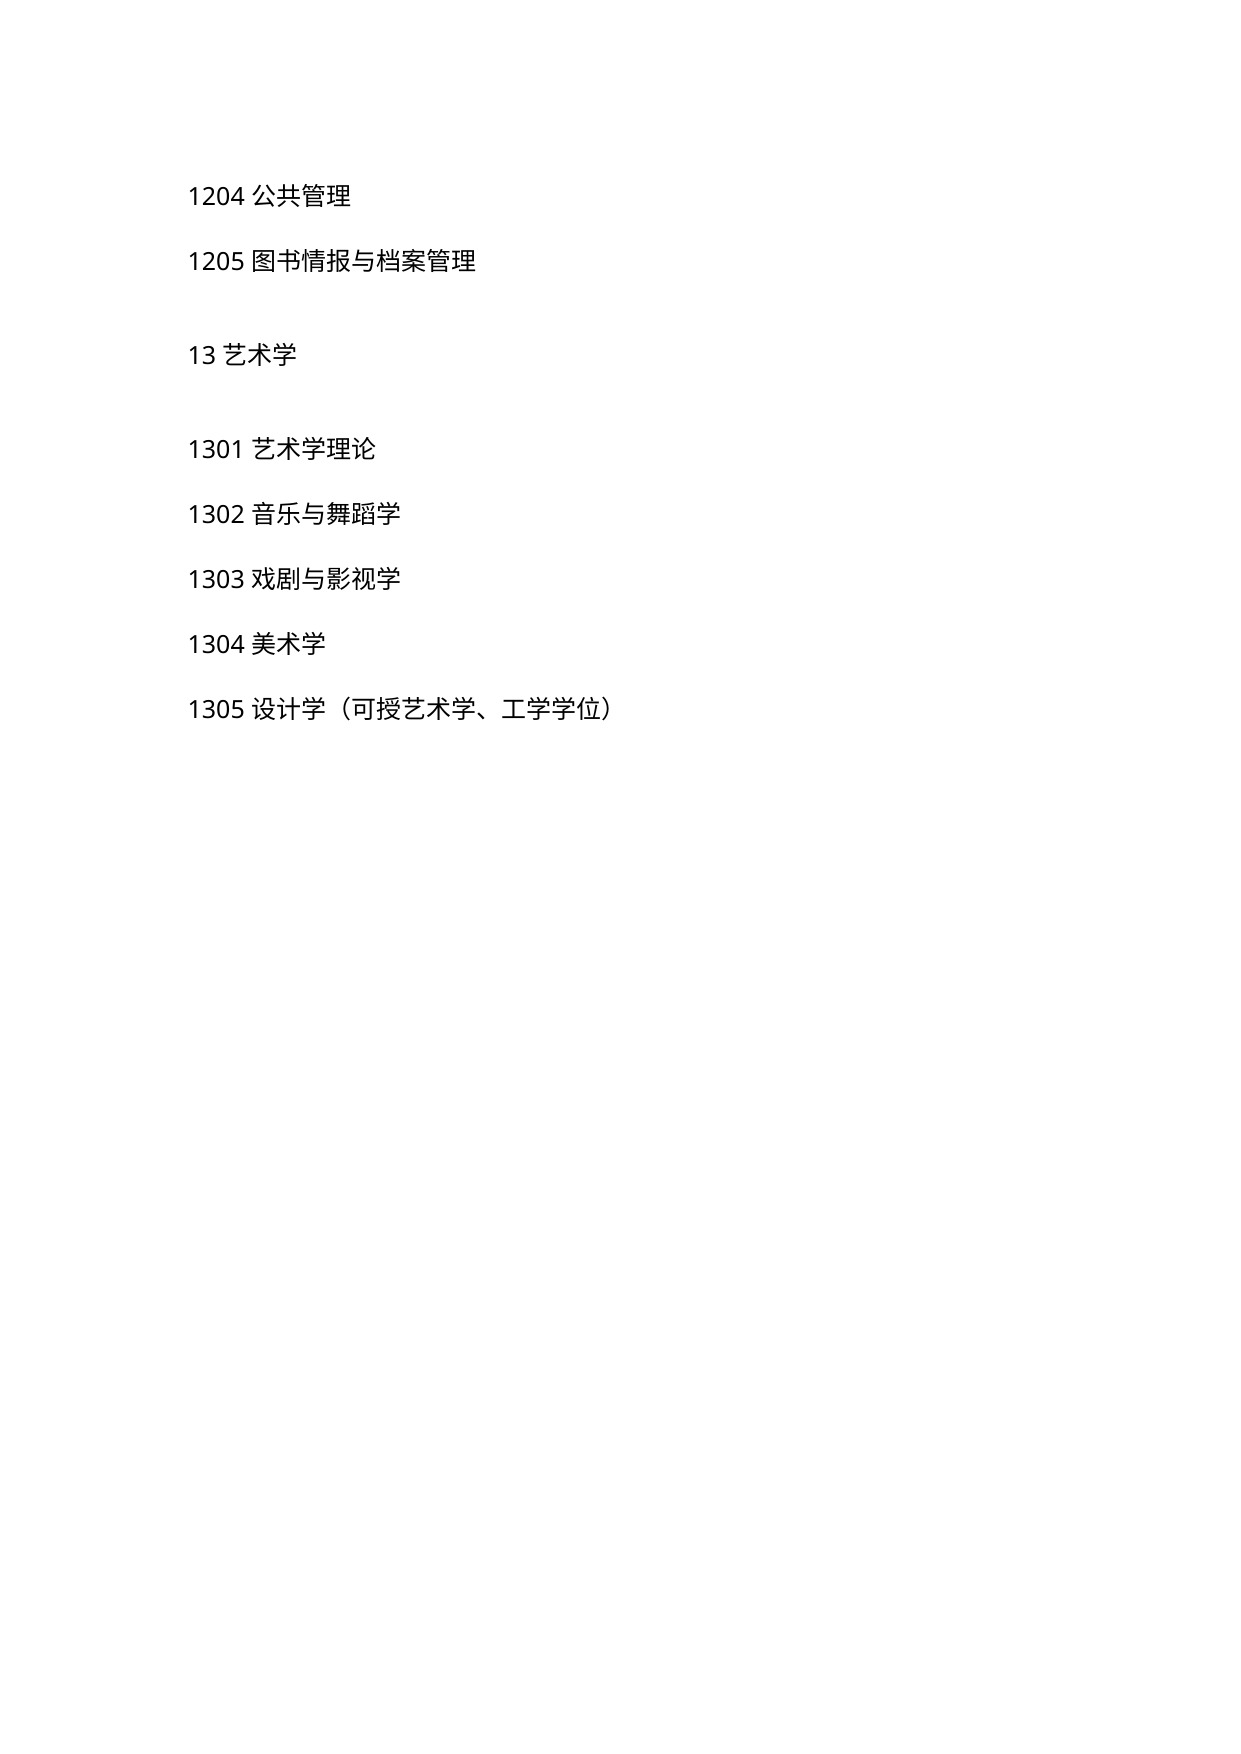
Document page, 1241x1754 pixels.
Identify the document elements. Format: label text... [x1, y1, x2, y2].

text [187, 162, 1053, 292]
text 13 艺术学 [187, 321, 1053, 386]
text 1301 艺术学理论 1302 音乐与舞蹈学 1303 戏剧与影视学 1304 美术学 1305 设计学（可授艺术学、工学学位） [187, 415, 1053, 740]
